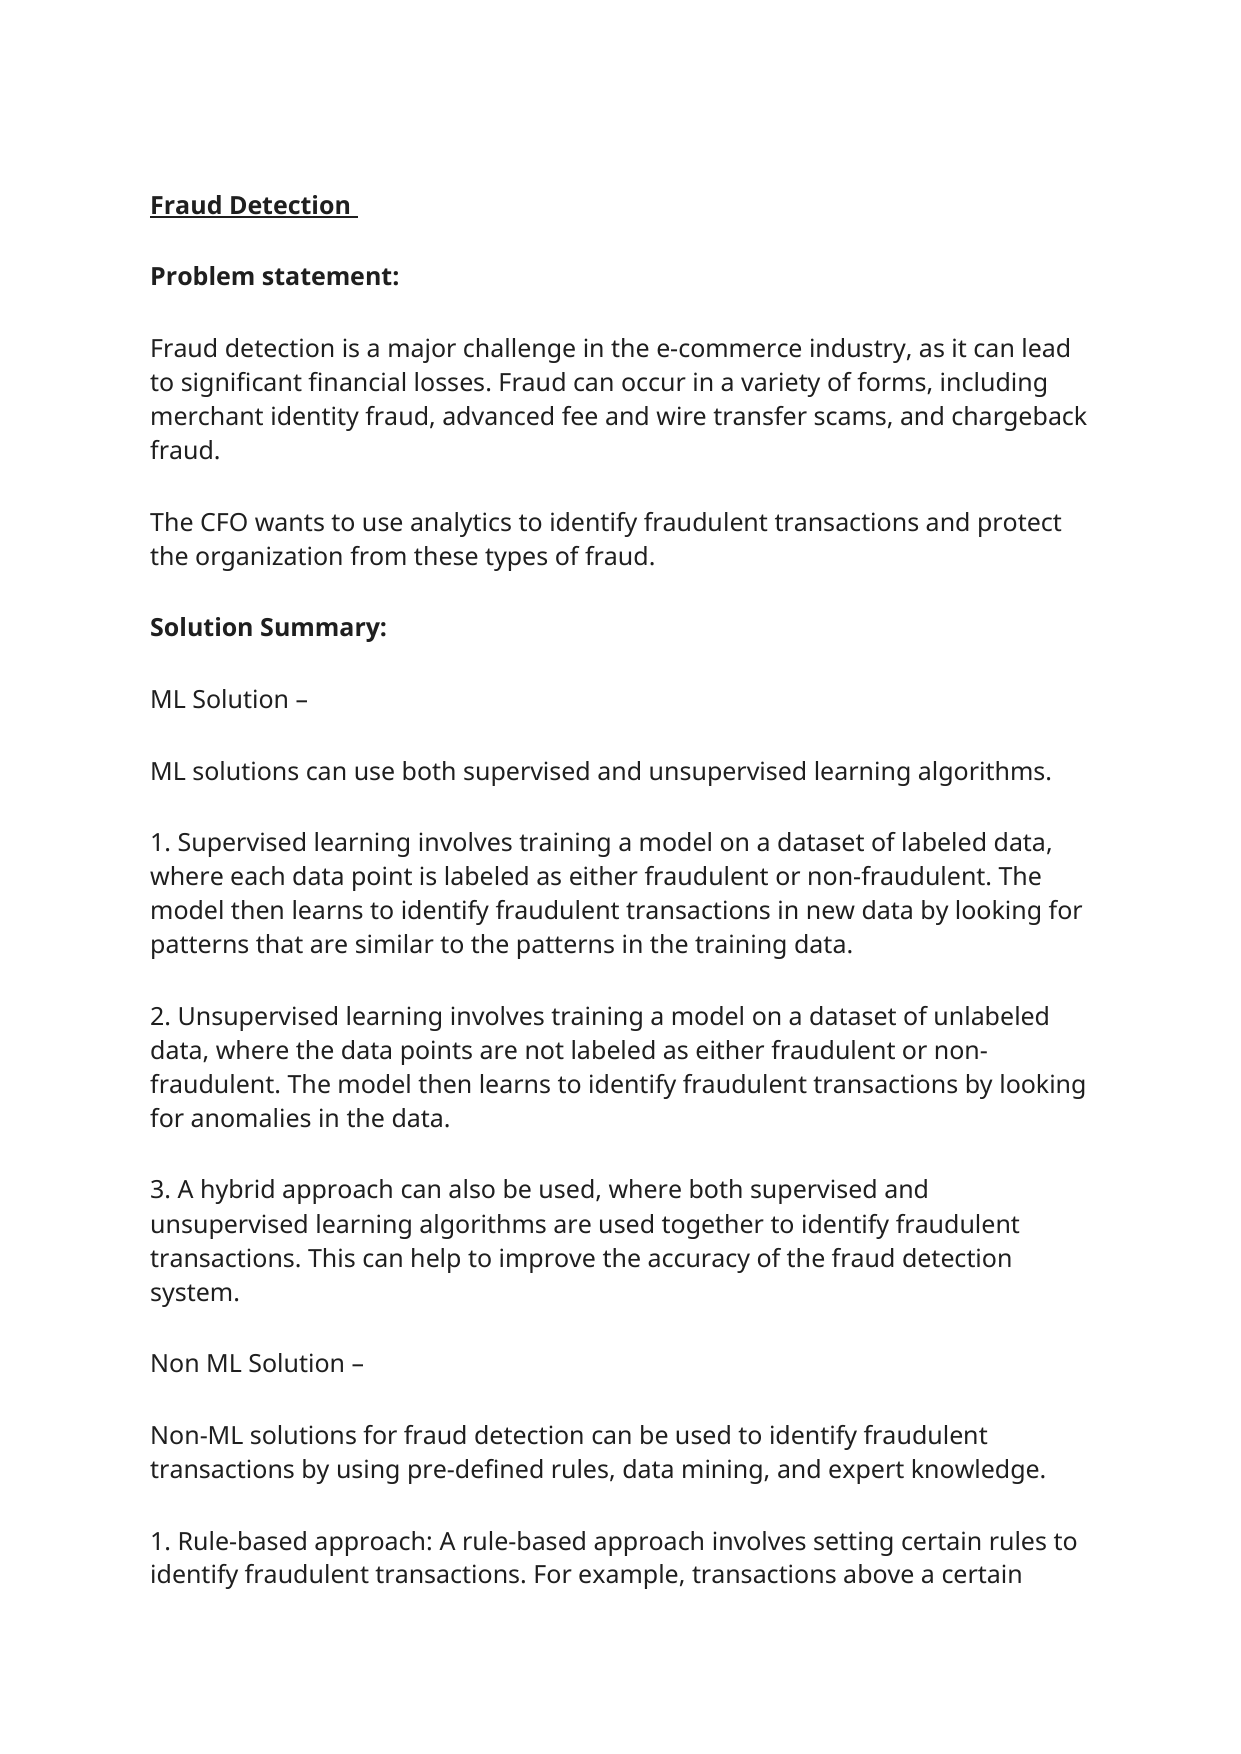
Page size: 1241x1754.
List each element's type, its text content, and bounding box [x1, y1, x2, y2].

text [150, 1523, 1090, 1591]
text Non-ML solutions for fraud detection can be used to identify fraudulent transactions by using pre-defined rules, data mining, and expert knowledge. [150, 1417, 1090, 1486]
text Fraud detection is a major challenge in the e-commerce industry, as it can lead to significant financial losses. Fraud can occur in a variety of forms, including merchant identity fraud, advanced fee and wire transfer scams, and chargeback fraud. [150, 331, 1090, 467]
text ML Solution – [150, 682, 1090, 716]
text Solution Summary: [150, 610, 1090, 644]
text The CFO wants to use analytics to identify fraudulent transactions and protect the organization from these types of fraud. [150, 504, 1090, 572]
text Non ML Solution – [150, 1346, 1090, 1380]
text 1. Supervised learning involves training a model on a dataset of labeled data, where each data point is labeled as either fraudulent or non-fraudulent. The model then learns to identify fraudulent transactions in new data by looking for patterns that are similar to the patterns in the training data. [150, 825, 1090, 961]
text 3. A hybrid approach can also be used, where both supervised and unsupervised learning algorithms are used together to identify fraudulent transactions. This can help to improve the accuracy of the fraud detection system. [150, 1172, 1090, 1308]
text Fraud Detection [150, 187, 1090, 222]
text 2. Unsupervised learning involves training a model on a dataset of unlabeled data, where the data points are not labeled as either fraudulent or non-fraudulent. The model then learns to identify fraudulent transactions by looking for anomalies in the data. [150, 998, 1090, 1135]
text Problem statement: [150, 259, 1090, 293]
text ML solutions can use both supervised and unsupervised learning algorithms. [150, 753, 1090, 787]
